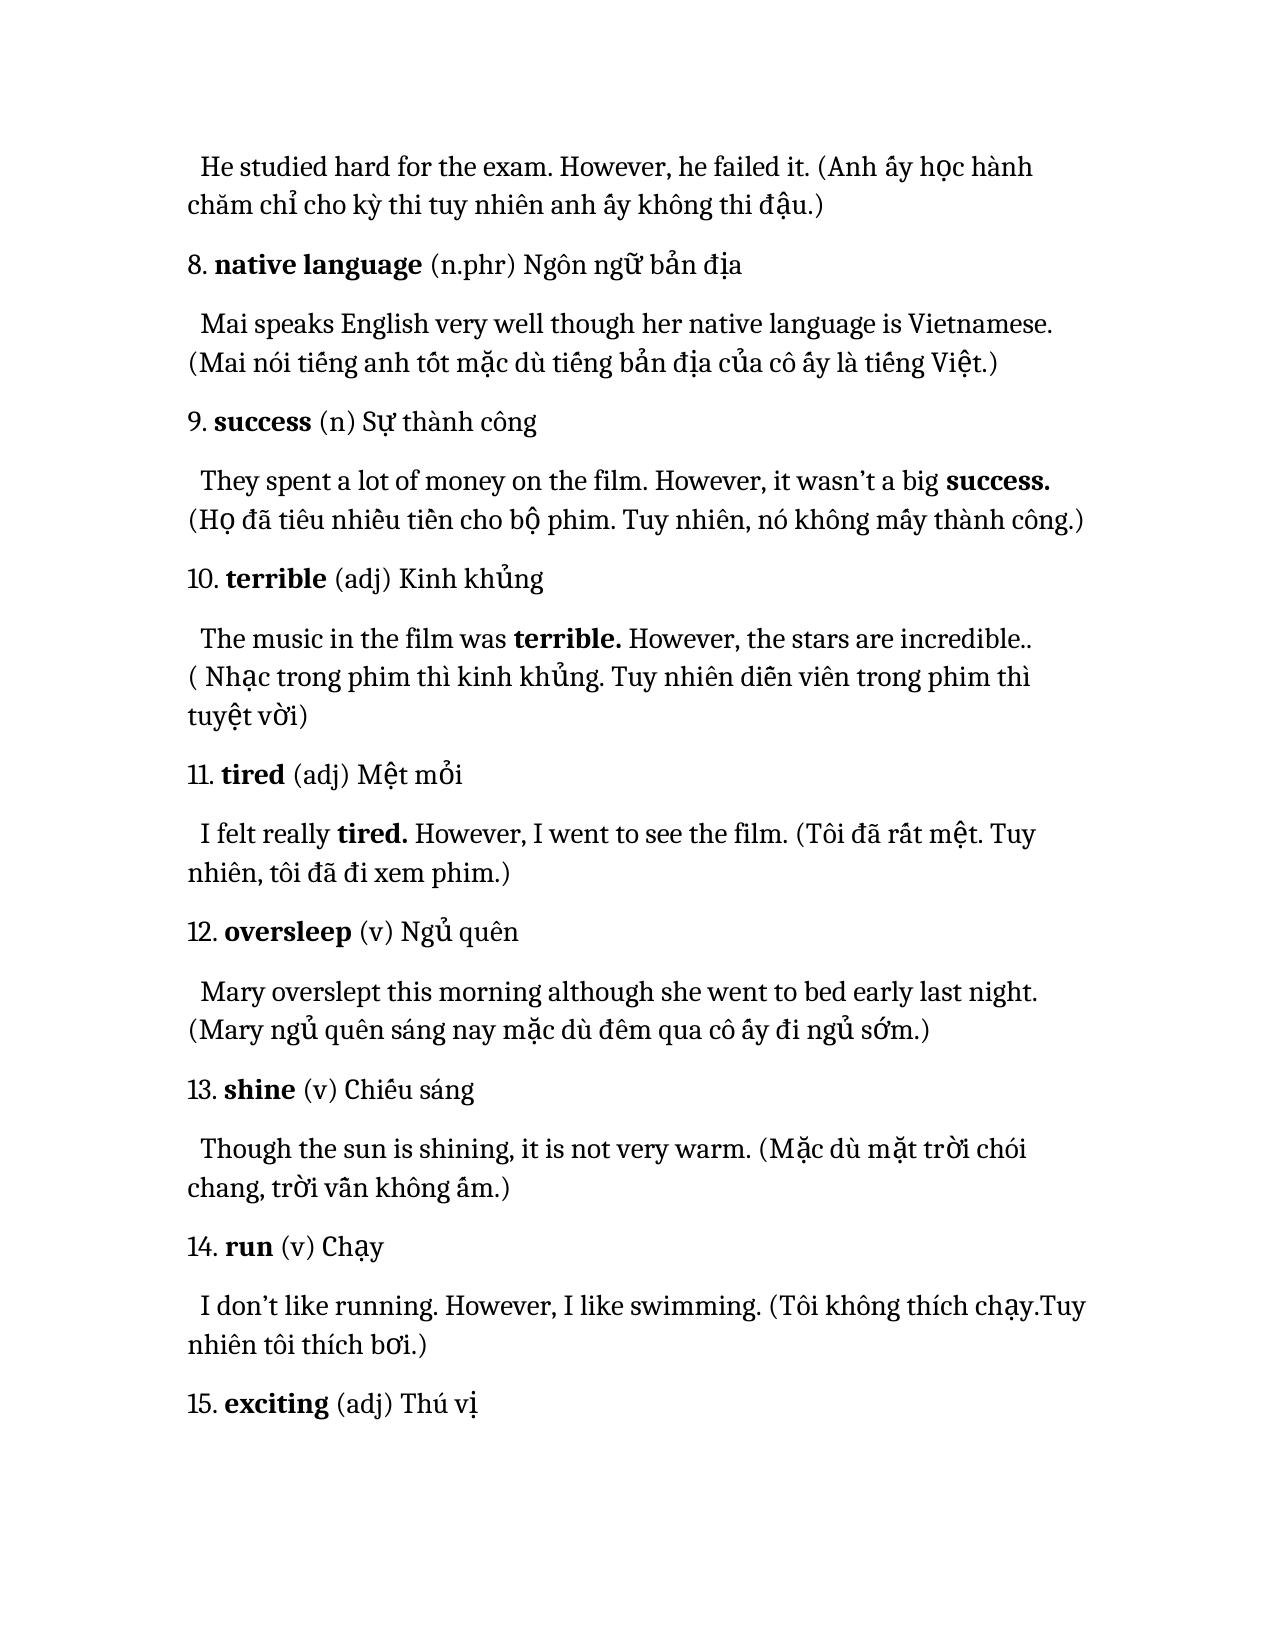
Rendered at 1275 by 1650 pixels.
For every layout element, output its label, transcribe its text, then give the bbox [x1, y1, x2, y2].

text Mai speaks English very well though her native language is Vietnamese. (Mai nói tiếng anh tốt mặc dù tiếng bản địa của cô ấy là tiếng Việt.) [187, 307, 1087, 379]
text 11. tired (adj) Mệt mỏi [187, 758, 1087, 792]
text The music in the film was terrible. However, the stars are incredible.. ( Nhạc trong phim thì kinh khủng. Tuy nhiên diễn viên trong phim thì tuyệt vời) [187, 622, 1087, 732]
text He studied hard for the exam. However, he failed it. (Anh ấy học hành chăm chỉ cho kỳ thi tuy nhiên anh ấy không thi đậu.) [187, 150, 1087, 222]
text Mary overslept this morning although she went to bed early last night. (Mary ngủ quên sáng nay mặc dù đêm qua cô ấy đi ngủ sớm.) [187, 975, 1087, 1047]
text I felt really tired. However, I went to see the film. (Tôi đã rất mệt. Tuy nhiên, tôi đã đi xem phim.) [187, 818, 1087, 890]
text Though the sun is shining, it is not very warm. (Mặc dù mặt trời chói chang, trời vẫn không ấm.) [187, 1132, 1087, 1204]
text I don’t like running. However, I like swimming. (Tôi không thích chạy.Tuy nhiên tôi thích bơi.) [187, 1289, 1087, 1362]
text 12. oversleep (v) Ngủ quên [187, 916, 1087, 949]
text 9. success (n) Sự thành công [187, 405, 1087, 439]
text They spent a lot of money on the film. However, it wasn’t a big success. (Họ đã tiêu nhiều tiền cho bộ phim. Tuy nhiên, nó không mấy thành công.) [187, 464, 1087, 537]
text 14. run (v) Chạy [187, 1230, 1087, 1264]
text 10. terrible (adj) Kinh khủng [187, 562, 1087, 596]
text 8. native language (n.phr) Ngôn ngữ bản địa [187, 248, 1087, 281]
text 13. shine (v) Chiếu sáng [187, 1073, 1087, 1106]
text 15. exciting (adj) Thú vị [187, 1387, 1087, 1421]
